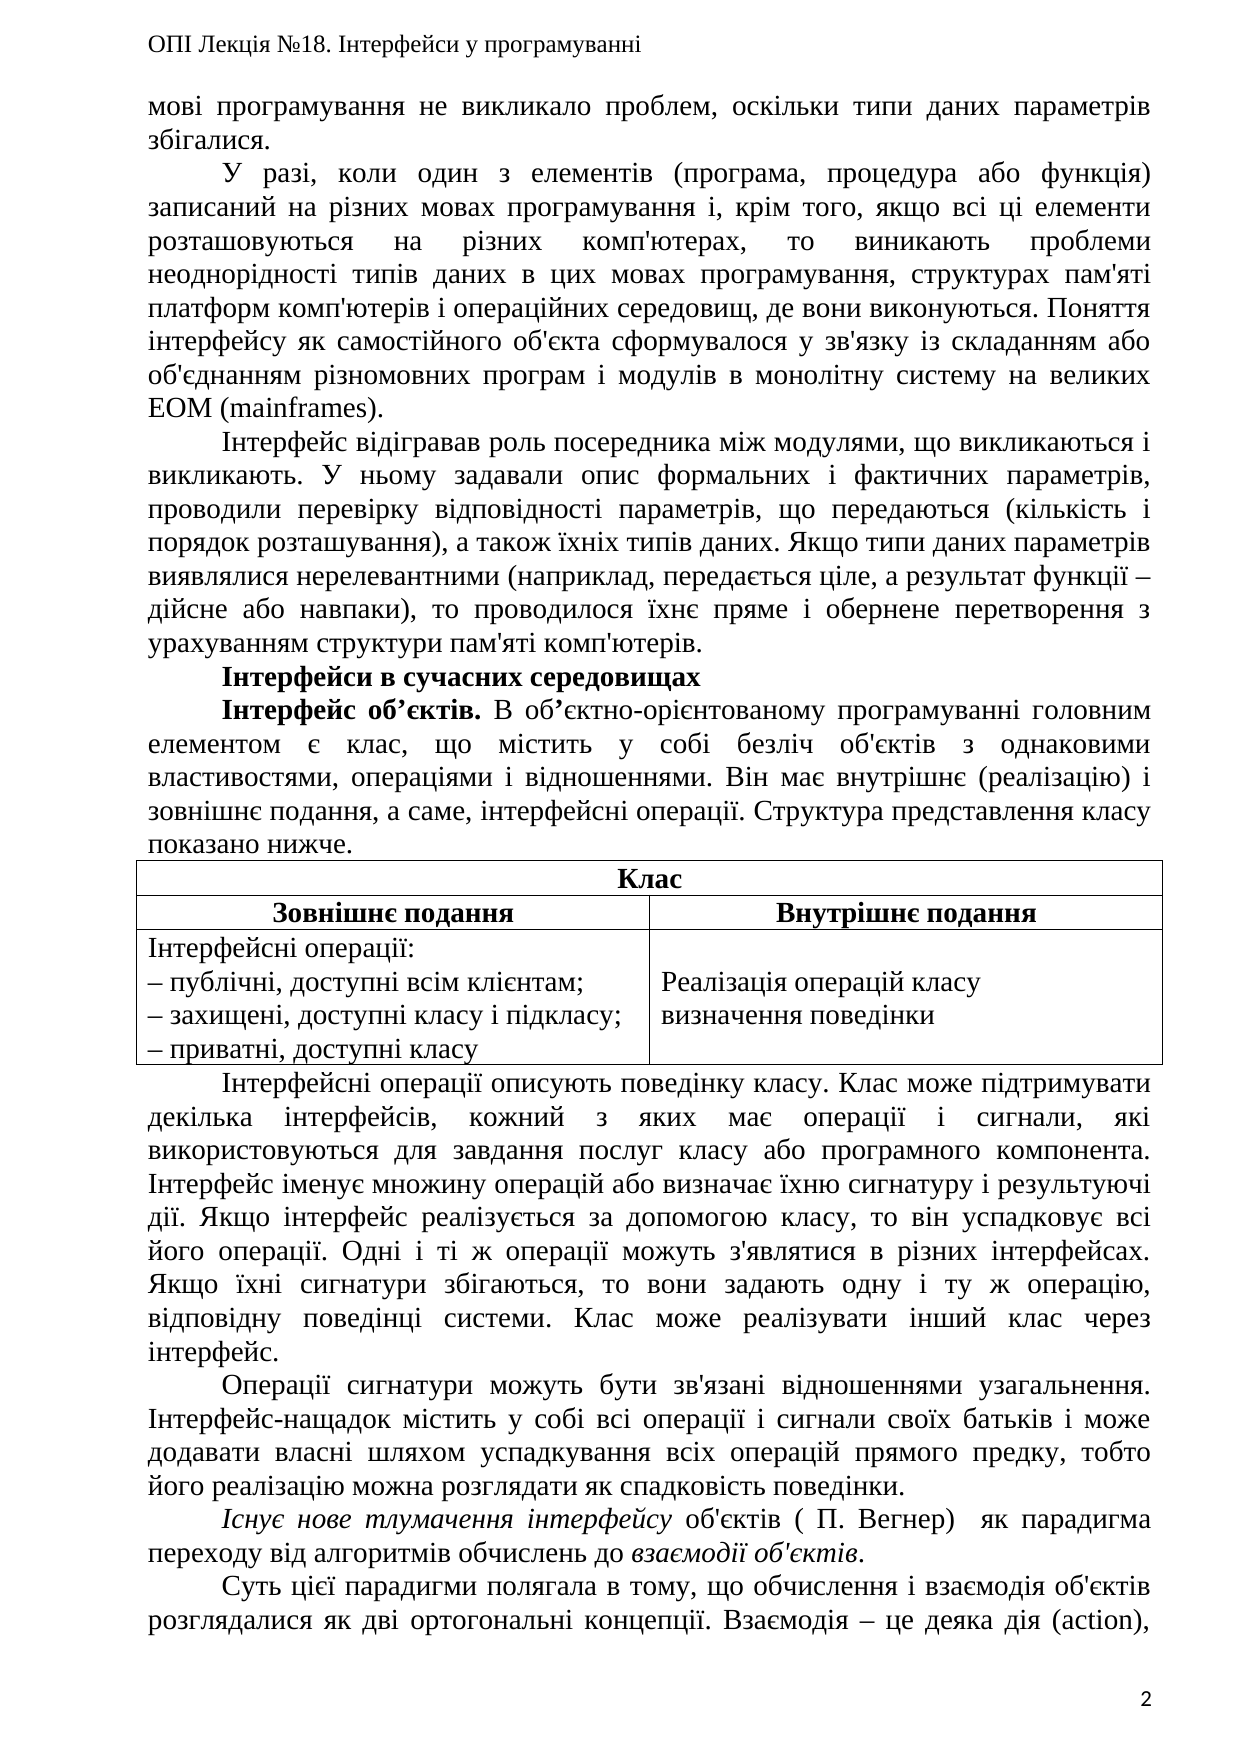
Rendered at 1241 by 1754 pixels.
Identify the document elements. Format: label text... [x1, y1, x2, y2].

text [148, 1568, 1152, 1636]
text Існує нове тлумачення інтерфейсу об'єктів ( П. Вегнер) як парадигма переходу від алгоритмів обчислень до взаємодії об'єктів. [148, 1501, 1152, 1568]
table_cell Зовнішнє подання [137, 896, 649, 929]
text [148, 88, 1152, 156]
table_cell Реалізація операцій класу визначення поведінки [650, 930, 1162, 1064]
text Інтерфейсні операції описують поведінку класу. Клас може підтримувати декілька інтерфейсів, кожний з яких має операції і сигнали, які використовуються для завдання послуг класу або програмного компонента. Інтерфейс іменує множину операцій або визначає їхню сигнатуру і результуючі дії. Якщо інтерфейс реалізується за допомогою класу, то він успадковує всі його операції. Одні і ті ж операції можуть з'являтися в різних інтерфейсах. Якщо їхні сигнатури збігаються, то вони задають одну і ту ж операцію, відповідну поведінці системи. Клас може реалізувати інший клас через інтерфейс. [148, 1065, 1152, 1367]
table_header Клас [137, 861, 1162, 894]
text У разі, коли один з елементів (програма, процедура або функція) записаний на різних мовах програмування і, крім того, якщо всі ці елементи розташовуються на різних комп'ютерах, то виникають проблеми неоднорідності типів даних в цих мовах програмування, структурах пам'яті платформ комп'ютерів і операційних середовищ, де вони виконуються. Поняття інтерфейсу як самостійного об'єкта сформувалося у зв'язку із складанням або об'єднанням різномовних програм і модулів в монолітну систему на великих ЕОМ (mainframes). [148, 156, 1152, 424]
text Інтерфейси в сучасних середовищах [148, 659, 1152, 692]
text Інтерфейс об’єктів. В об’єктно-орієнтованому програмуванні головним елементом є клас, що містить у собі безліч об'єктів з однаковими властивостями, операціями і відношеннями. Він має внутрішнє (реалізацію) і зовнішнє подання, а саме, інтерфейсні операції. Структура представлення класу показано нижче. [148, 692, 1152, 860]
text Операції сигнатури можуть бути зв'язані відношеннями узагальнення. Інтерфейс-нащадок містить у собі всі операції і сигнали своїх батьків і може додавати власні шляхом успадкування всіх операцій прямого предку, тобто його реалізацію можна розглядати як спадковість поведінки. [148, 1367, 1152, 1501]
table_cell Внутрішнє подання [650, 896, 1162, 929]
text Інтерфейс відігравав роль посередника між модулями, що викликаються і викликають. У ньому задавали опис формальних і фактичних параметрів, проводили перевірку відповідності параметрів, що передаються (кількість і порядок розташування), а також їхніх типів даних. Якщо типи даних параметрів виявлялися нерелевантними (наприклад, передається ціле, а результат функції – дійсне або навпаки), то проводилося їхнє пряме і обернене перетворення з урахуванням структури пам'яті комп'ютерів. [148, 424, 1152, 659]
table_cell Інтерфейсні операції: – публічні, доступні всім клієнтам; – захищені, доступні класу і підкласу; – приватні, доступні класу [137, 930, 649, 1064]
